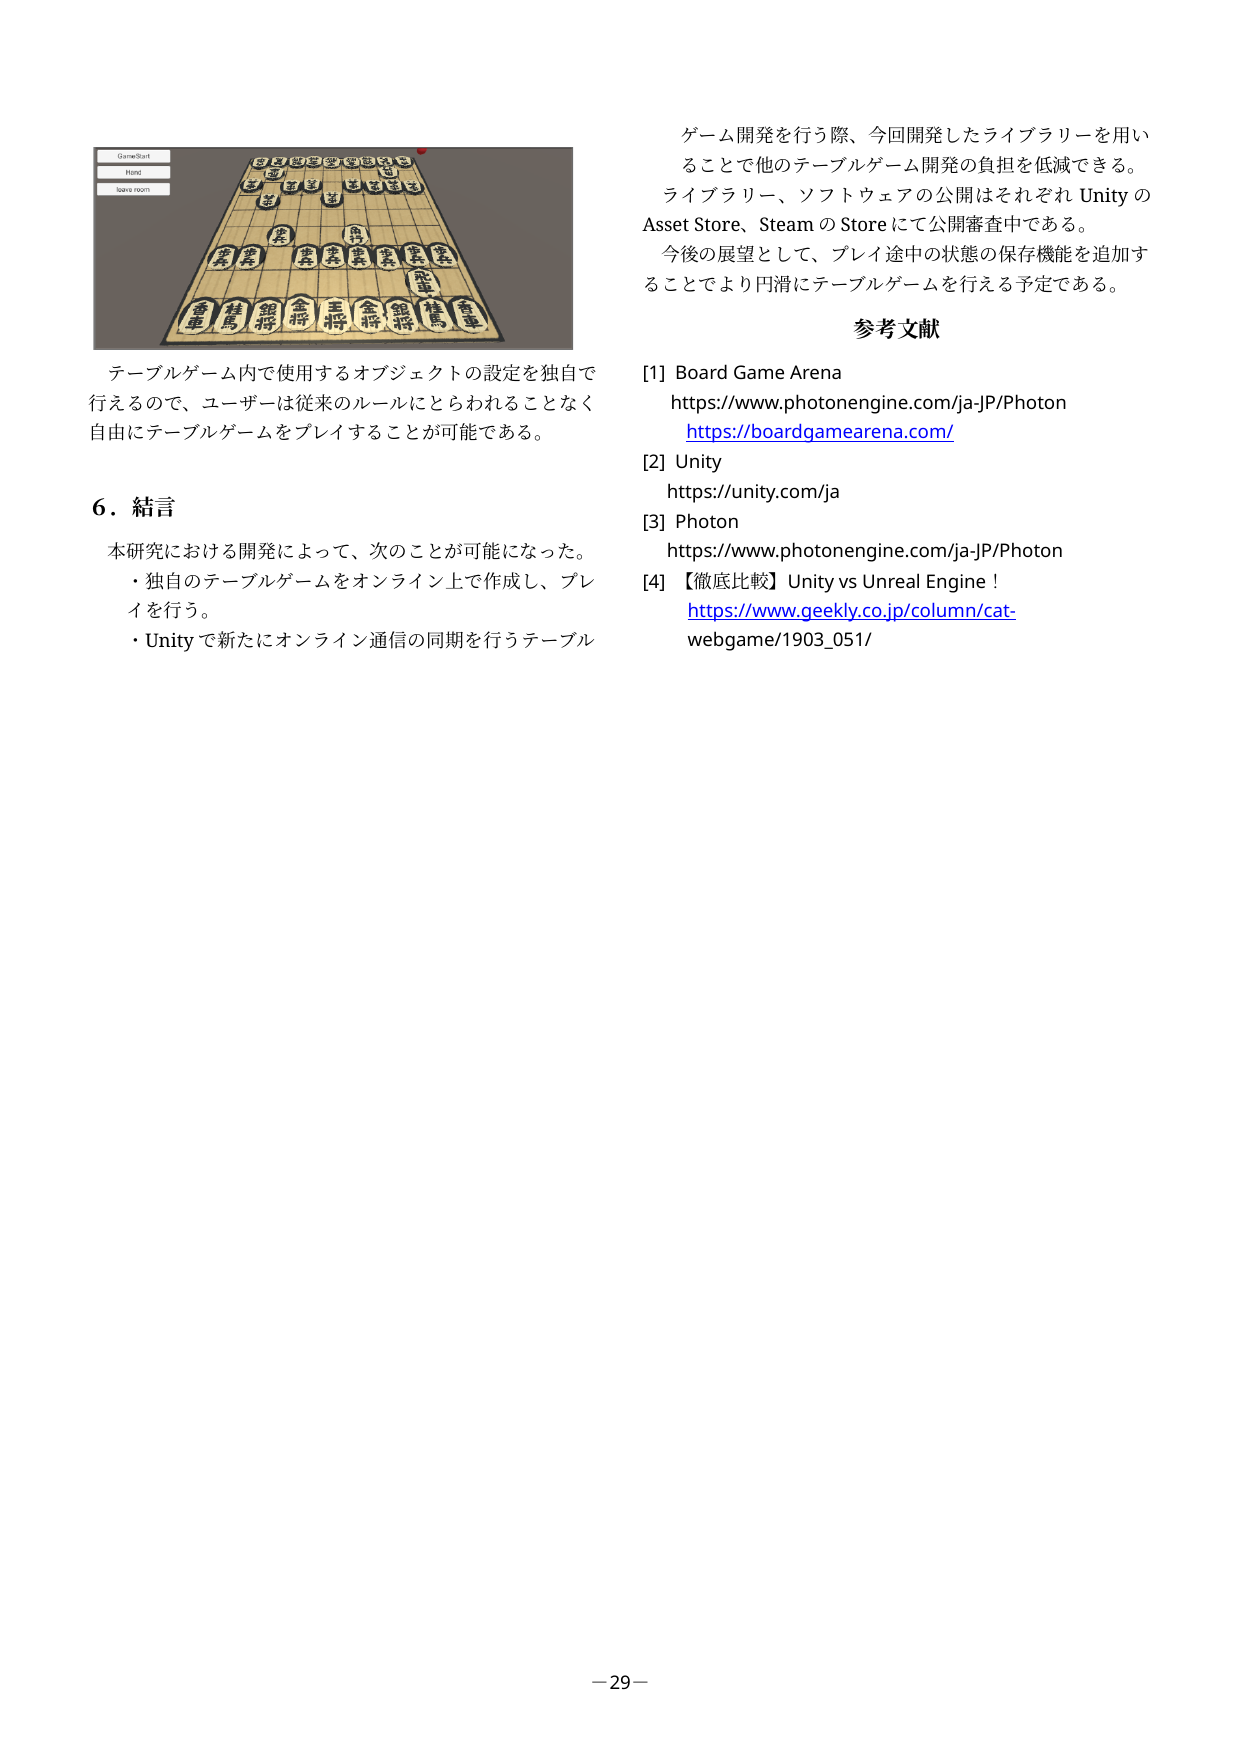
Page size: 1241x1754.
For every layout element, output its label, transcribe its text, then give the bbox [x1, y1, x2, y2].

text ６．結言 [89, 476, 598, 536]
text ライブラリー、ソフトウェアの公開はそれぞれUnityのAsset Store、SteamのStoreにて公開審査中である。 [642, 179, 1152, 239]
text [4] 【徹底比較】Unity vs Unreal Engine！ [642, 565, 1152, 595]
text https://www.photonengine.com/ja-JP/Photon [642, 387, 1152, 417]
text 今後の展望として、プレイ途中の状態の保存機能を追加することでより円滑にテーブルゲームを行える予定である。 [642, 239, 1152, 298]
text webgame/1903_051/ [644, 624, 1152, 654]
text 参考文献 [642, 298, 1152, 357]
text ・Unityで新たにオンライン通信の同期を行うテーブルゲーム開発を行う際、今回開発したライブラリーを用いることで他のテーブルゲーム開発の負担を低減できる。 [126, 624, 598, 654]
text https://www.photonengine.com/ja-JP/Photon [642, 536, 1152, 565]
text https://www.geekly.co.jp/column/cat- [644, 595, 1152, 624]
text 本研究における開発によって、次のことが可能になった。 [89, 536, 598, 565]
text ・独自のテーブルゲームをオンライン上で作成し、プレイを行う。 [126, 565, 598, 624]
text ・Unityで新たにオンライン通信の同期を行うテーブルゲーム開発を行う際、今回開発したライブラリーを用いることで他のテーブルゲーム開発の負担を低減できる。 [680, 120, 1152, 179]
text [3] Photon [642, 506, 1152, 536]
text https://boardgamearena.com/ [642, 417, 1152, 446]
picture [93, 147, 574, 350]
text [1] Board Game Arena [642, 357, 1152, 387]
text https://unity.com/ja [642, 476, 1152, 506]
text [2] Unity [642, 446, 1152, 476]
